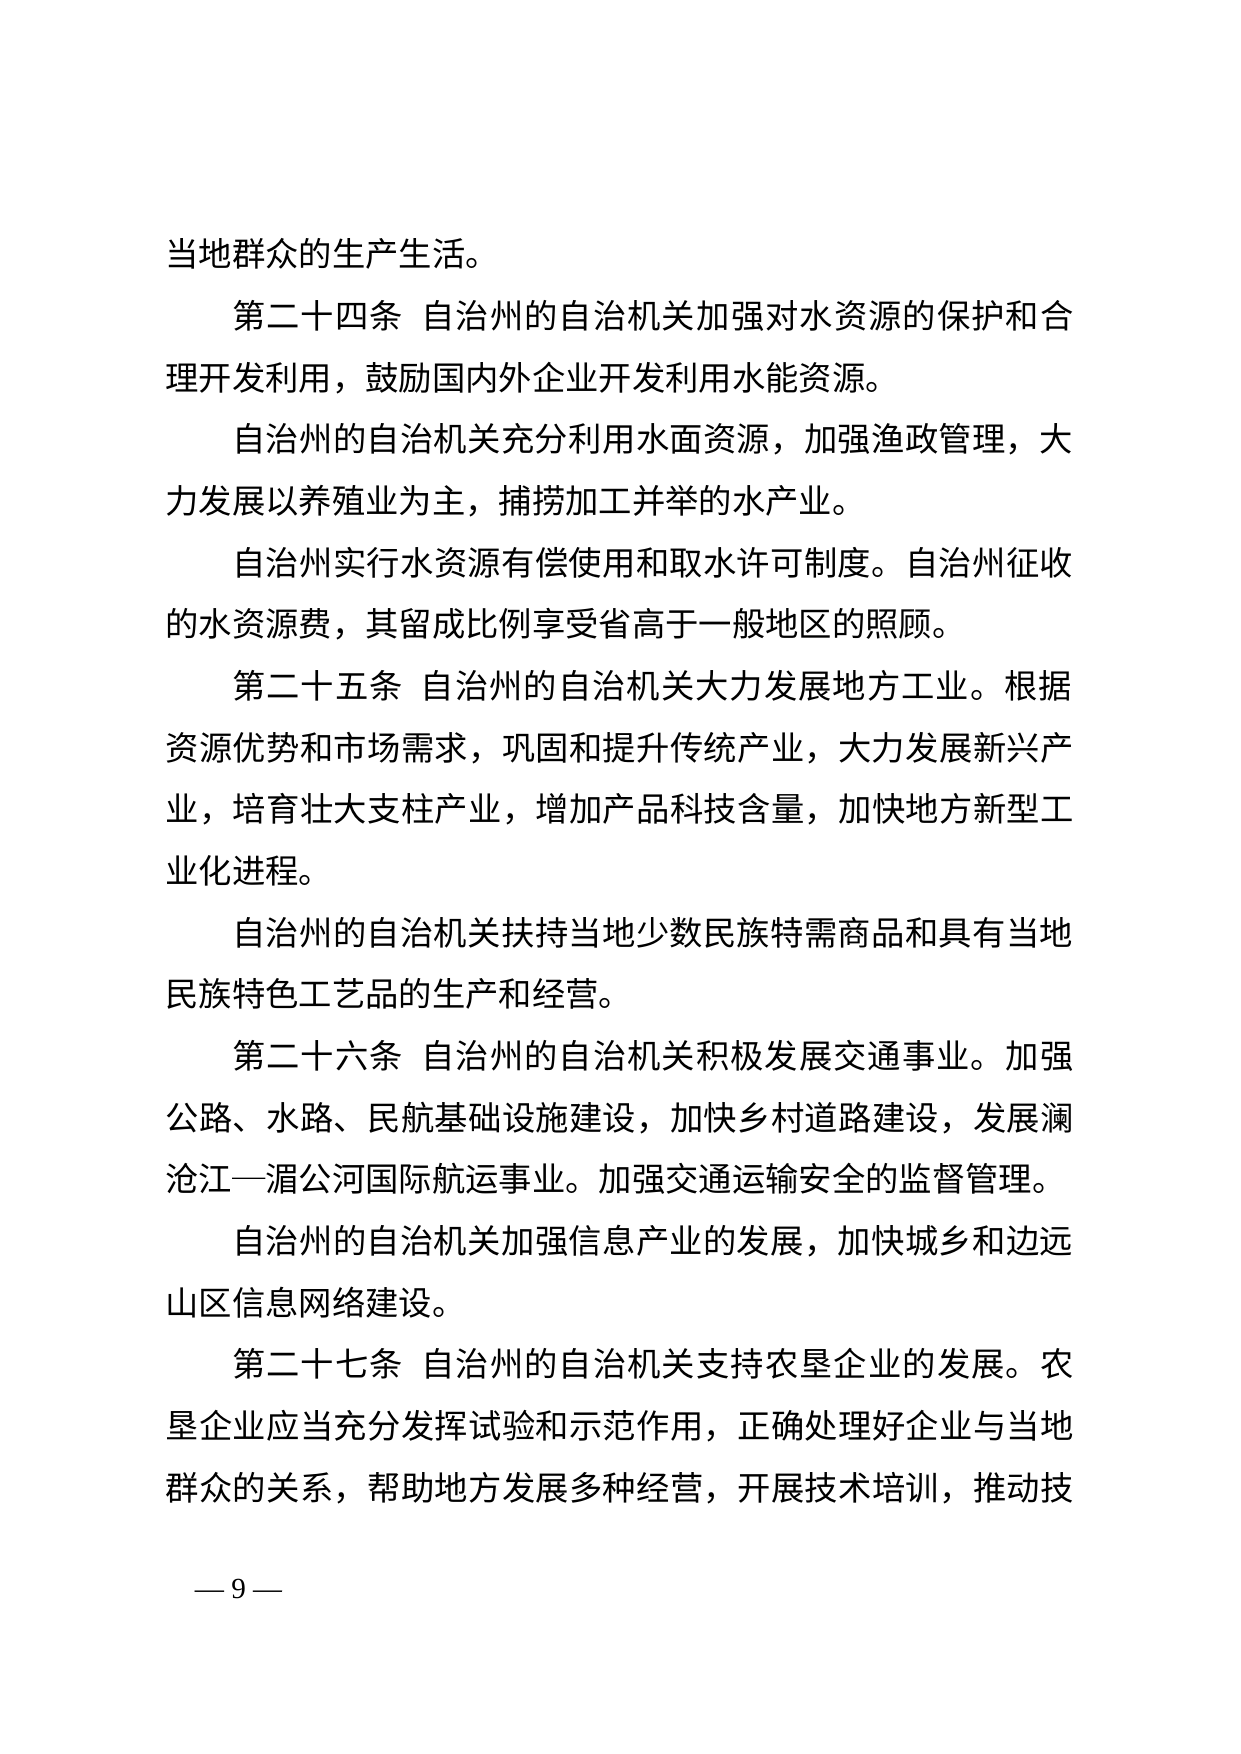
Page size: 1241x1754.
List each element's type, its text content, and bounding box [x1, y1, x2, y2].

text 第二十五条 自治州的自治机关大力发展地方工业。根据资源优势和市场需求，巩固和提升传统产业，大力发展新兴产业，培育壮大支柱产业，增加产品科技含量，加快地方新型工业化进程。 [165, 649, 1075, 896]
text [165, 1327, 1075, 1512]
text 第二十六条 自治州的自治机关积极发展交通事业。加强公路、水路、民航基础设施建设，加快乡村道路建设，发展澜沧江─湄公河国际航运事业。加强交通运输安全的监督管理。 [165, 1019, 1075, 1204]
text 第二十四条 自治州的自治机关加强对水资源的保护和合理开发利用，鼓励国内外企业开发利用水能资源。 [165, 279, 1075, 402]
text 自治州的自治机关加强信息产业的发展，加快城乡和边远山区信息网络建设。 [165, 1204, 1075, 1327]
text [165, 217, 1075, 279]
text 自治州的自治机关扶持当地少数民族特需商品和具有当地民族特色工艺品的生产和经营。 [165, 896, 1075, 1019]
text 自治州实行水资源有偿使用和取水许可制度。自治州征收的水资源费，其留成比例享受省高于一般地区的照顾。 [165, 526, 1075, 649]
text 自治州的自治机关充分利用水面资源，加强渔政管理，大力发展以养殖业为主，捕捞加工并举的水产业。 [165, 402, 1075, 526]
